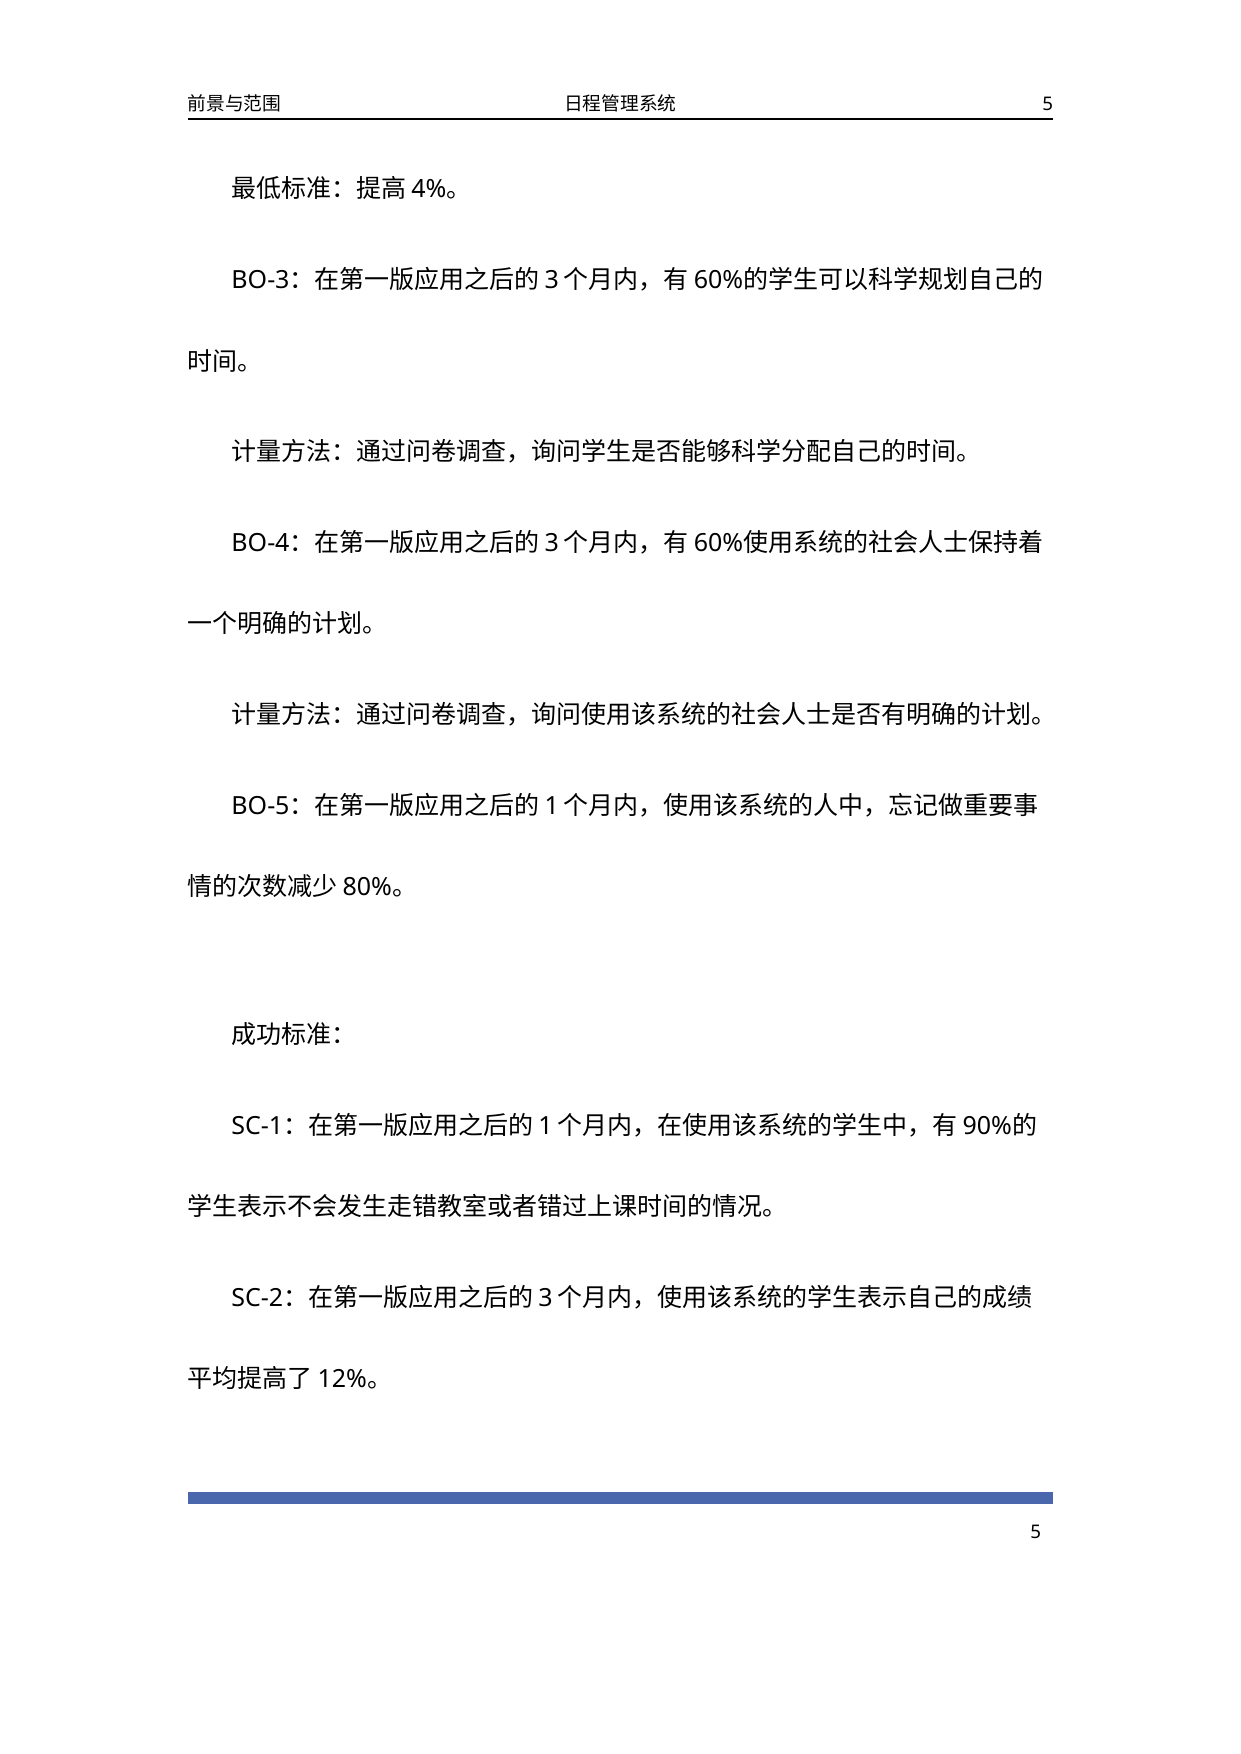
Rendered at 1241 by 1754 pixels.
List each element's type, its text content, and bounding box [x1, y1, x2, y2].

text 成功标准： [187, 1000, 1053, 1065]
text SC-1：在第一版应用之后的1个月内，在使用该系统的学生中，有90%的学生表示不会发生走错教室或者错过上课时间的情况。 [187, 1091, 1053, 1237]
text BO-5：在第一版应用之后的1个月内，使用该系统的人中，忘记做重要事情的次数减少80%。 [187, 771, 1053, 917]
text 计量方法：通过问卷调查，询问学生是否能够科学分配自己的时间。 [187, 417, 1053, 482]
text BO-3：在第一版应用之后的3个月内，有60%的学生可以科学规划自己的时间。 [187, 245, 1053, 392]
text 最低标准：提高4%。 [187, 154, 1053, 219]
text 计量方法：通过问卷调查，询问使用该系统的社会人士是否有明确的计划。 [187, 680, 1053, 745]
text SC-2：在第一版应用之后的3个月内，使用该系统的学生表示自己的成绩平均提高了12%。 [187, 1263, 1053, 1409]
text BO-4：在第一版应用之后的3个月内，有60%使用系统的社会人士保持着一个明确的计划。 [187, 508, 1053, 654]
